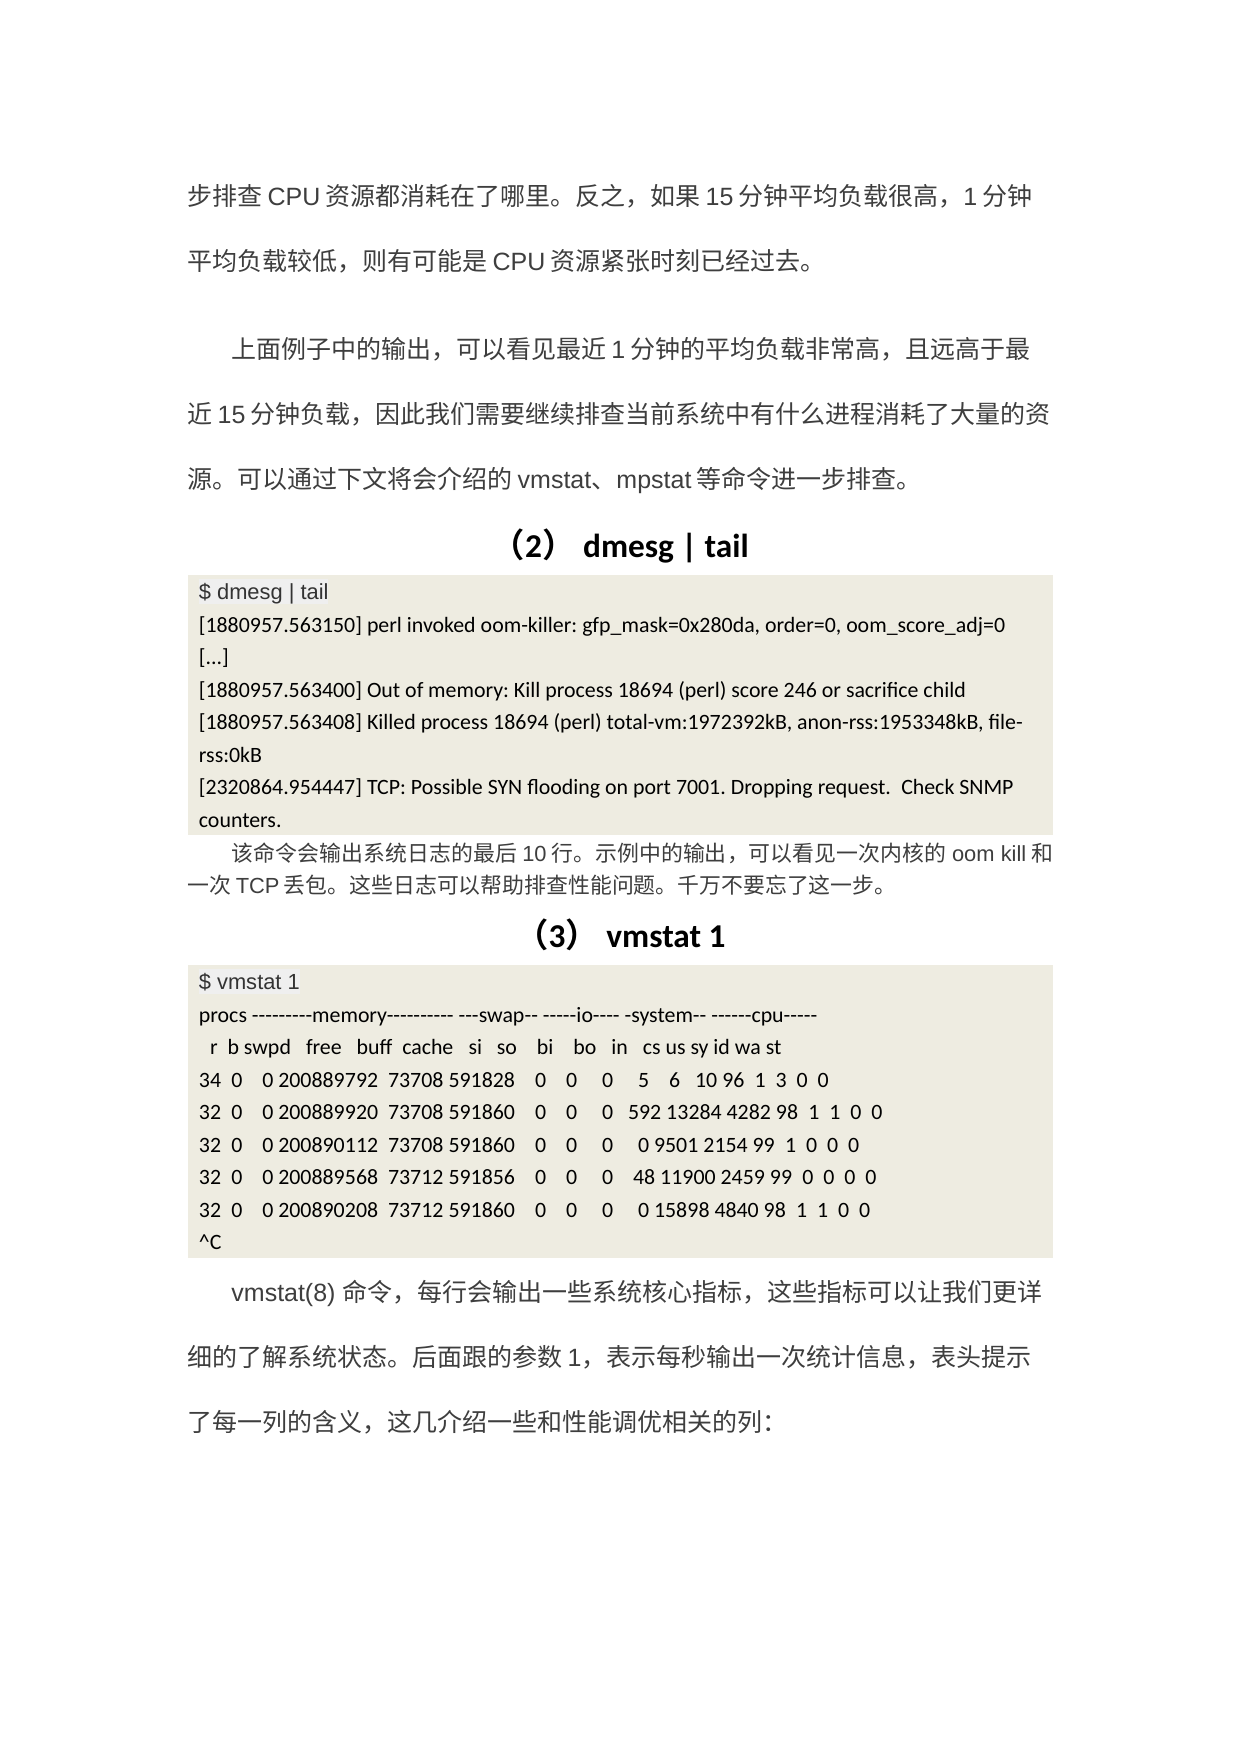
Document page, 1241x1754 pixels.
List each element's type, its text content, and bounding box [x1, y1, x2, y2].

table_header $ vmstat 1 procs ---------memory---------- ---swap-- -----io---- -system-- ------cpu----- r b swpd free buff cache si so bi bo in cs us sy id wa st 34 0 0 200889792 73708 591828 0 0 0 5 6 10 96 1 3 0 0 32 0 0 200889920 73708 591860 0 0 0 592 13284 4282 98 1 1 0 0 32 0 0 200890112 73708 591860 0 0 0 0 9501 2154 99 1 0 0 0 32 0 0 200889568 73712 591856 0 0 0 48 11900 2459 99 0 0 0 0 32 0 0 200890208 73712 591860 0 0 0 0 15898 4840 98 1 1 0 0 ^C [188, 965, 1053, 1258]
table_header $ dmesg | tail [1880957.563150] perl invoked oom-killer: gfp_mask=0x280da, order=0, oom_score_adj=0 [...] [1880957.563400] Out of memory: Kill process 18694 (perl) score 246 or sacrifice child [1880957.563408] Killed process 18694 (perl) total-vm:1972392kB, anon-rss:1953348kB, file-rss:0kB [2320864.954447] TCP: Possible SYN flooding on port 7001. Dropping request. Check SNMP counters. [188, 575, 1053, 835]
text （2） dmesg | tail [187, 510, 1053, 575]
text 上面例子中的输出，可以看见最近1分钟的平均负载非常高，且远高于最近15分钟负载，因此我们需要继续排查当前系统中有什么进程消耗了大量的资源。可以通过下文将会介绍的vmstat、mpstat等命令进一步排查。 [187, 315, 1053, 510]
text （3） vmstat 1 [187, 900, 1053, 965]
text 该命令会输出系统日志的最后10行。示例中的输出，可以看见一次内核的oom kill和一次TCP丢包。这些日志可以帮助排查性能问题。千万不要忘了这一步。 [187, 835, 1053, 900]
text vmstat(8) 命令，每行会输出一些系统核心指标，这些指标可以让我们更详细的了解系统状态。后面跟的参数1，表示每秒输出一次统计信息，表头提示了每一列的含义，这几介绍一些和性能调优相关的列： [187, 1258, 1053, 1453]
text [187, 162, 1053, 292]
